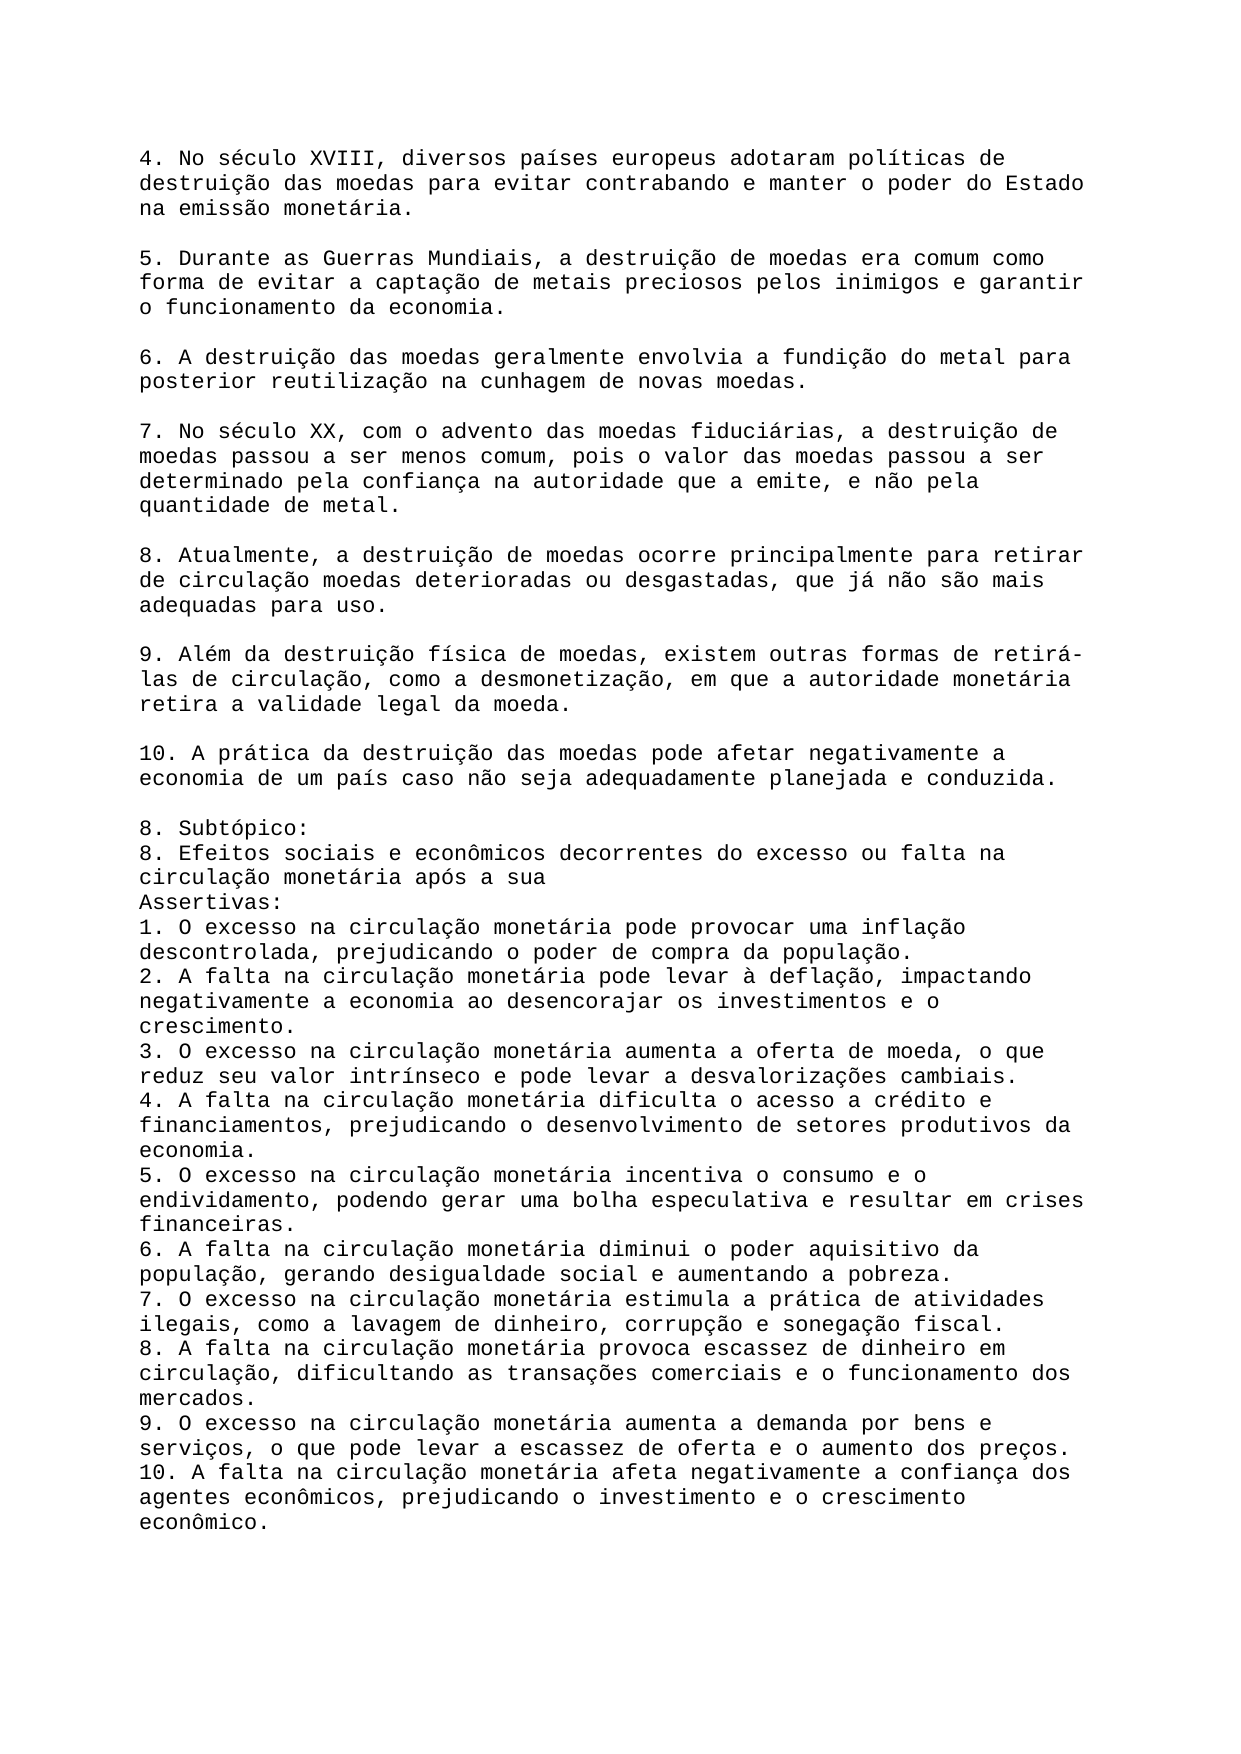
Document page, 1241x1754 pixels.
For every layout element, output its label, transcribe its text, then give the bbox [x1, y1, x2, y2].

text 8. Efeitos sociais e econômicos decorrentes do excesso ou falta na circulação monetária após a sua [139, 842, 1101, 891]
text 9. Além da destruição física de moedas, existem outras formas de retirá-las de circulação, como a desmonetização, em que a autoridade monetária retira a validade legal da moeda. [139, 643, 1101, 718]
text 8. Atualmente, a destruição de moedas ocorre principalmente para retirar de circulação moedas deterioradas ou desgastadas, que já não são mais adequadas para uso. [139, 544, 1101, 619]
text 5. O excesso na circulação monetária incentiva o consumo e o endividamento, podendo gerar uma bolha especulativa e resultar em crises financeiras. [139, 1164, 1101, 1238]
text 7. No século XX, com o advento das moedas fiduciárias, a destruição de moedas passou a ser menos comum, pois o valor das moedas passou a ser determinado pela confiança na autoridade que a emite, e não pela quantidade de metal. [139, 420, 1101, 519]
text 6. A destruição das moedas geralmente envolvia a fundição do metal para posterior reutilização na cunhagem de novas moedas. [139, 346, 1101, 396]
text 10. A prática da destruição das moedas pode afetar negativamente a economia de um país caso não seja adequadamente planejada e conduzida. [139, 743, 1101, 792]
text 9. O excesso na circulação monetária aumenta a demanda por bens e serviços, o que pode levar a escassez de oferta e o aumento dos preços. [139, 1412, 1101, 1462]
text 7. O excesso na circulação monetária estimula a prática de atividades ilegais, como a lavagem de dinheiro, corrupção e sonegação fiscal. [139, 1288, 1101, 1338]
text 2. A falta na circulação monetária pode levar à deflação, impactando negativamente a economia ao desencorajar os investimentos e o crescimento. [139, 966, 1101, 1040]
text 3. O excesso na circulação monetária aumenta a oferta de moeda, o que reduz seu valor intrínseco e pode levar a desvalorizações cambiais. [139, 1040, 1101, 1090]
text 4. No século XVIII, diversos países europeus adotaram políticas de destruição das moedas para evitar contrabando e manter o poder do Estado na emissão monetária. [139, 148, 1101, 222]
text 8. A falta na circulação monetária provoca escassez de dinheiro em circulação, dificultando as transações comerciais e o funcionamento dos mercados. [139, 1338, 1101, 1412]
text 5. Durante as Guerras Mundiais, a destruição de moedas era comum como forma de evitar a captação de metais preciosos pelos inimigos e garantir o funcionamento da economia. [139, 247, 1101, 321]
text 10. A falta na circulação monetária afeta negativamente a confiança dos agentes econômicos, prejudicando o investimento e o crescimento econômico. [139, 1462, 1101, 1536]
text Assertivas: [139, 891, 1101, 916]
text 1. O excesso na circulação monetária pode provocar uma inflação descontrolada, prejudicando o poder de compra da população. [139, 916, 1101, 966]
text 8. Subtópico: [139, 817, 1101, 842]
text 4. A falta na circulação monetária dificulta o acesso a crédito e financiamentos, prejudicando o desenvolvimento de setores produtivos da economia. [139, 1090, 1101, 1164]
text 6. A falta na circulação monetária diminui o poder aquisitivo da população, gerando desigualdade social e aumentando a pobreza. [139, 1238, 1101, 1288]
